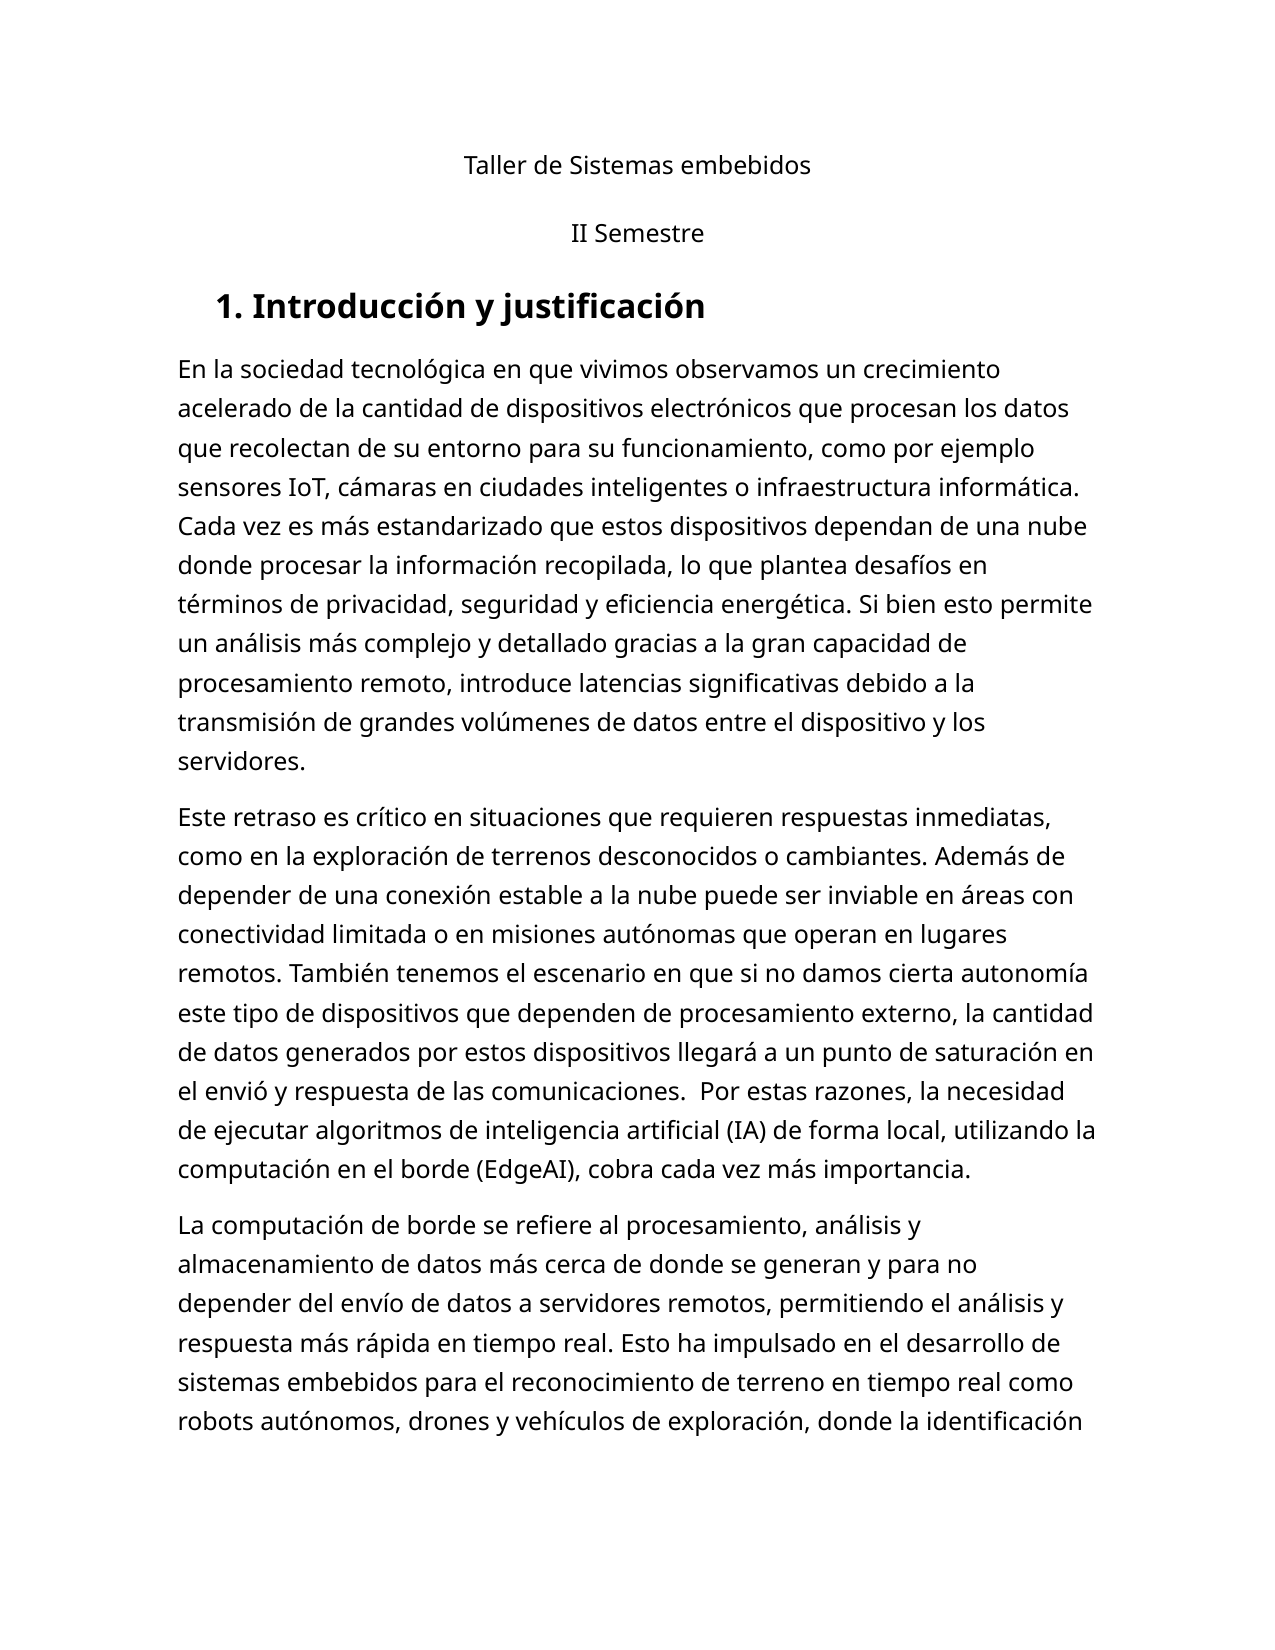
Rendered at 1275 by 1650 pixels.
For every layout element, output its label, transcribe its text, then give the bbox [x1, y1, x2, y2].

text II Semestre [177, 215, 1098, 249]
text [177, 1208, 1098, 1438]
text En la sociedad tecnológica en que vivimos observamos un crecimiento acelerado de la cantidad de dispositivos electrónicos que procesan los datos que recolectan de su entorno para su funcionamiento, como por ejemplo sensores IoT, cámaras en ciudades inteligentes o infraestructura informática. Cada vez es más estandarizado que estos dispositivos dependan de una nube donde procesar la información recopilada, lo que plantea desafíos en términos de privacidad, seguridad y eficiencia energética. Si bien esto permite un análisis más complejo y detallado gracias a la gran capacidad de procesamiento remoto, introduce latencias significativas debido a la transmisión de grandes volúmenes de datos entre el dispositivo y los servidores. [177, 352, 1098, 778]
text Taller de Sistemas embebidos [177, 148, 1098, 182]
text Este retraso es crítico en situaciones que requieren respuestas inmediatas, como en la exploración de terrenos desconocidos o cambiantes. Además de depender de una conexión estable a la nube puede ser inviable en áreas con conectividad limitada o en misiones autónomas que operan en lugares remotos. También tenemos el escenario en que si no damos cierta autonomía este tipo de dispositivos que dependen de procesamiento externo, la cantidad de datos generados por estos dispositivos llegará a un punto de saturación en el envió y respuesta de las comunicaciones. Por estas razones, la necesidad de ejecutar algoritmos de inteligencia artificial (IA) de forma local, utilizando la computación en el borde (EdgeAI), cobra cada vez más importancia. [177, 799, 1098, 1186]
list Introducción y justificación [215, 283, 1098, 328]
